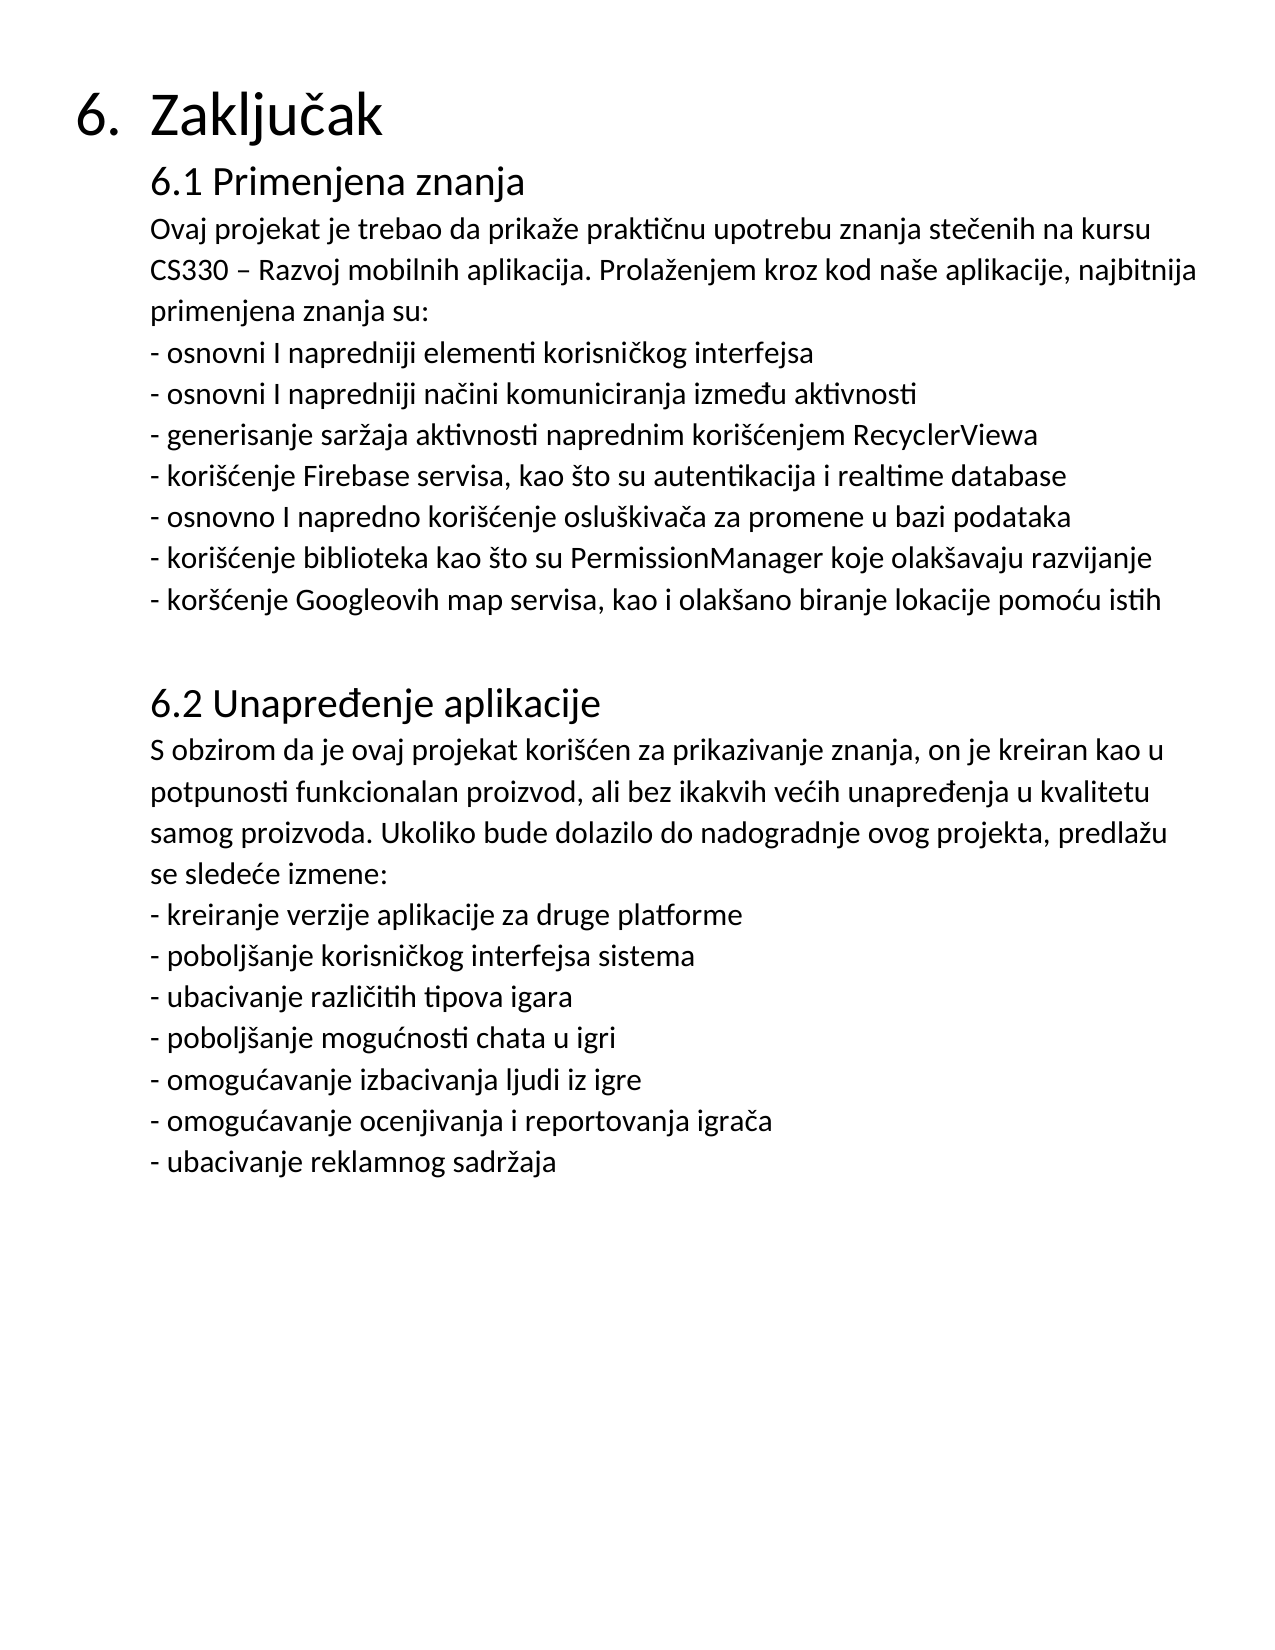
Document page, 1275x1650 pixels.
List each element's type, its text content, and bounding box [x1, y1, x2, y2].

list Zaključak 6.1 Primenjena znanja Ovaj projekat je trebao da prikaže praktičnu upotrebu znanja stečenih na kursu CS330 – Razvoj mobilnih aplikacija. Prolaženjem kroz kod naše aplikacije, najbitnija primenjena znanja su: - osnovni I napredniji elementi korisničkog interfejsa - osnovni I napredniji načini komuniciranja između aktivnosti - generisanje saržaja aktivnosti naprednim korišćenjem RecyclerViewa - korišćenje Firebase servisa, kao što su autentikacija i realtime database - osnovno I napredno korišćenje osluškivača za promene u bazi podataka - korišćenje biblioteka kao što su PermissionManager koje olakšavaju razvijanje - koršćenje Googleovih map servisa, kao i olakšano biranje lokacije pomoću istih 6.2 Unapređenje aplikacije S obzirom da je ovaj projekat korišćen za prikazivanje znanja, on je kreiran kao u potpunosti funkcionalan proizvod, ali bez ikakvih većih unapređenja u kvalitetu samog proizvoda. Ukoliko bude dolazilo do nadogradnje ovog projekta, predlažu se sledeće izmene: - kreiranje verzije aplikacije za druge platforme - poboljšanje korisničkog interfejsa sistema - ubacivanje različitih tipova igara - poboljšanje mogućnosti chata u igri - omogućavanje izbacivanja ljudi iz igre - omogućavanje ocenjivanja i reportovanja igrača - ubacivanje reklamnog sadržaja [75, 75, 1200, 1180]
